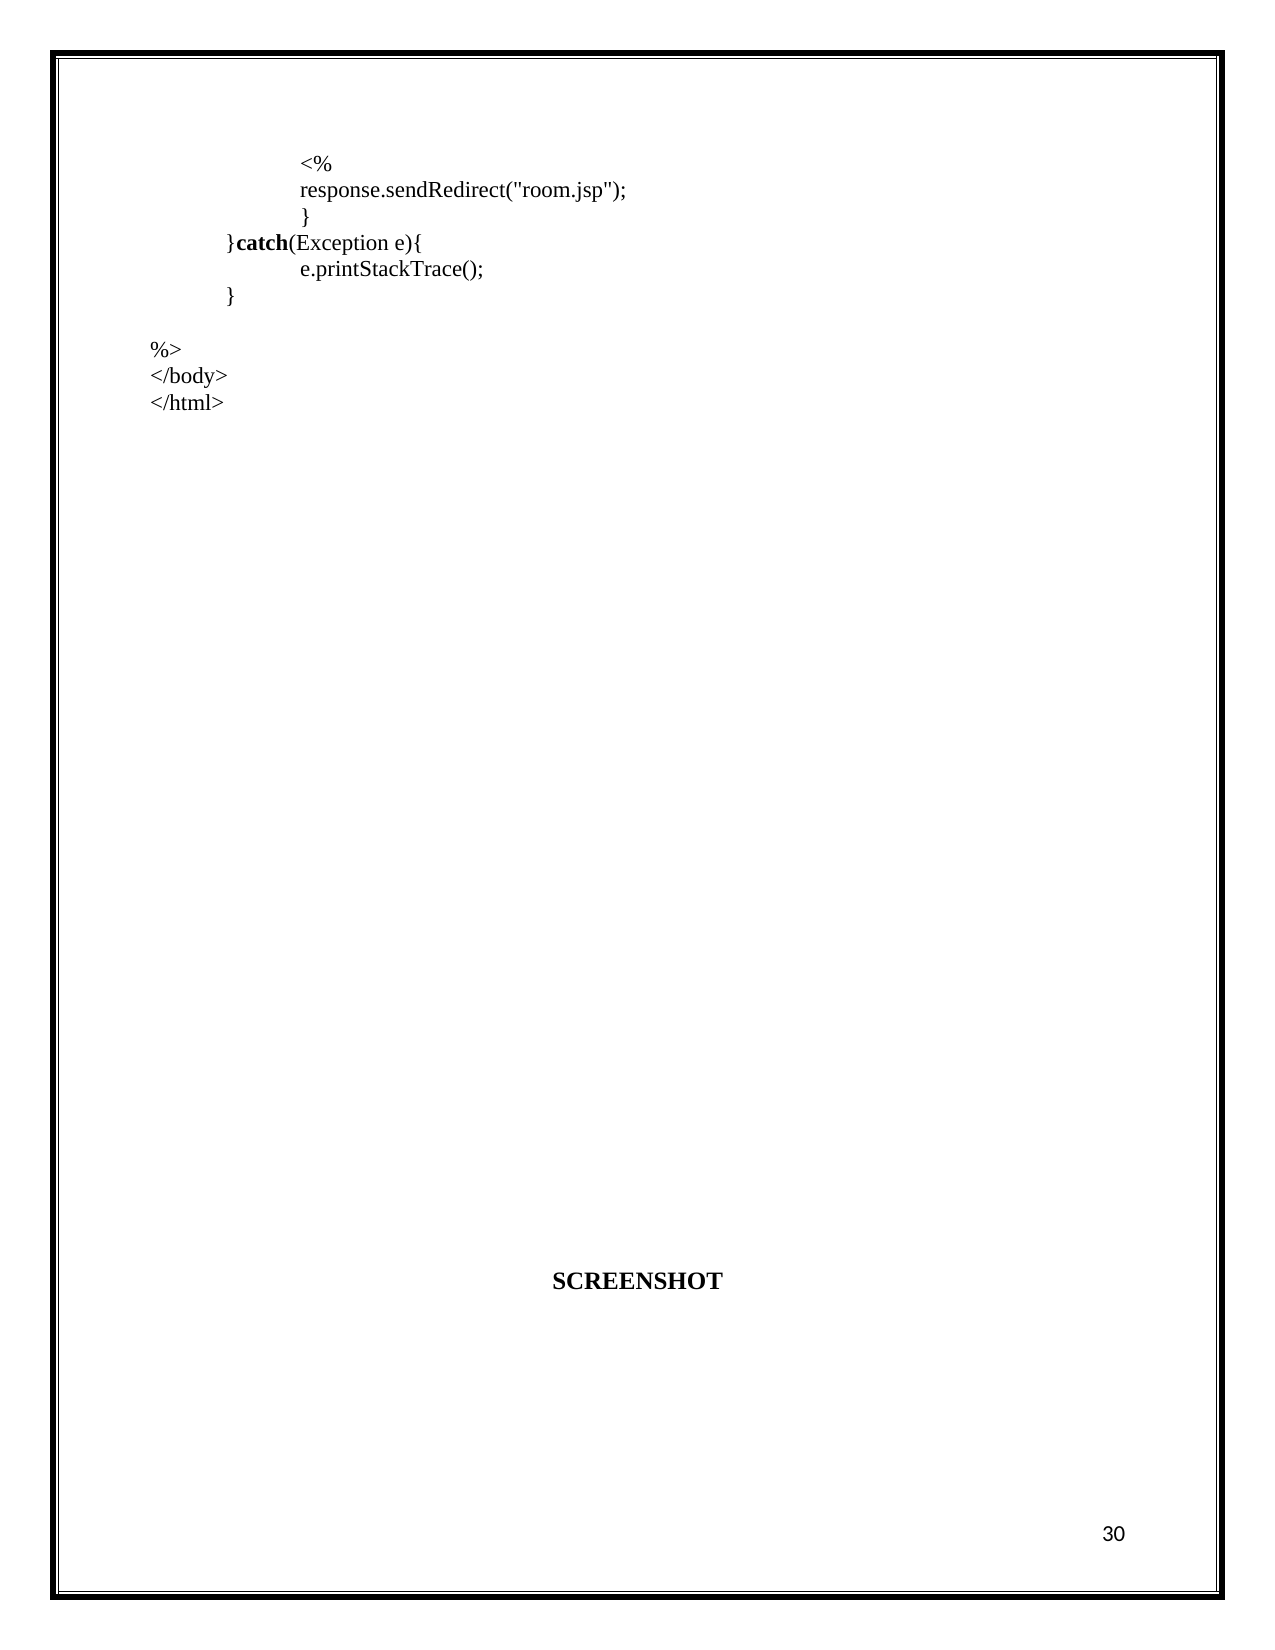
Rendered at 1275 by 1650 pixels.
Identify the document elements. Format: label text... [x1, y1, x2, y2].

text <% [150, 150, 1125, 176]
text response.sendRedirect("room.jsp"); [150, 176, 1125, 203]
text SCREENSHOT [150, 1266, 1125, 1295]
text }catch(Exception e){ [150, 229, 1125, 255]
text e.printStackTrace(); [150, 255, 1125, 282]
text %> [150, 336, 1125, 362]
text </body> [150, 362, 1125, 389]
text </html> [150, 389, 1125, 415]
text } [150, 282, 1125, 308]
text } [150, 203, 1125, 229]
